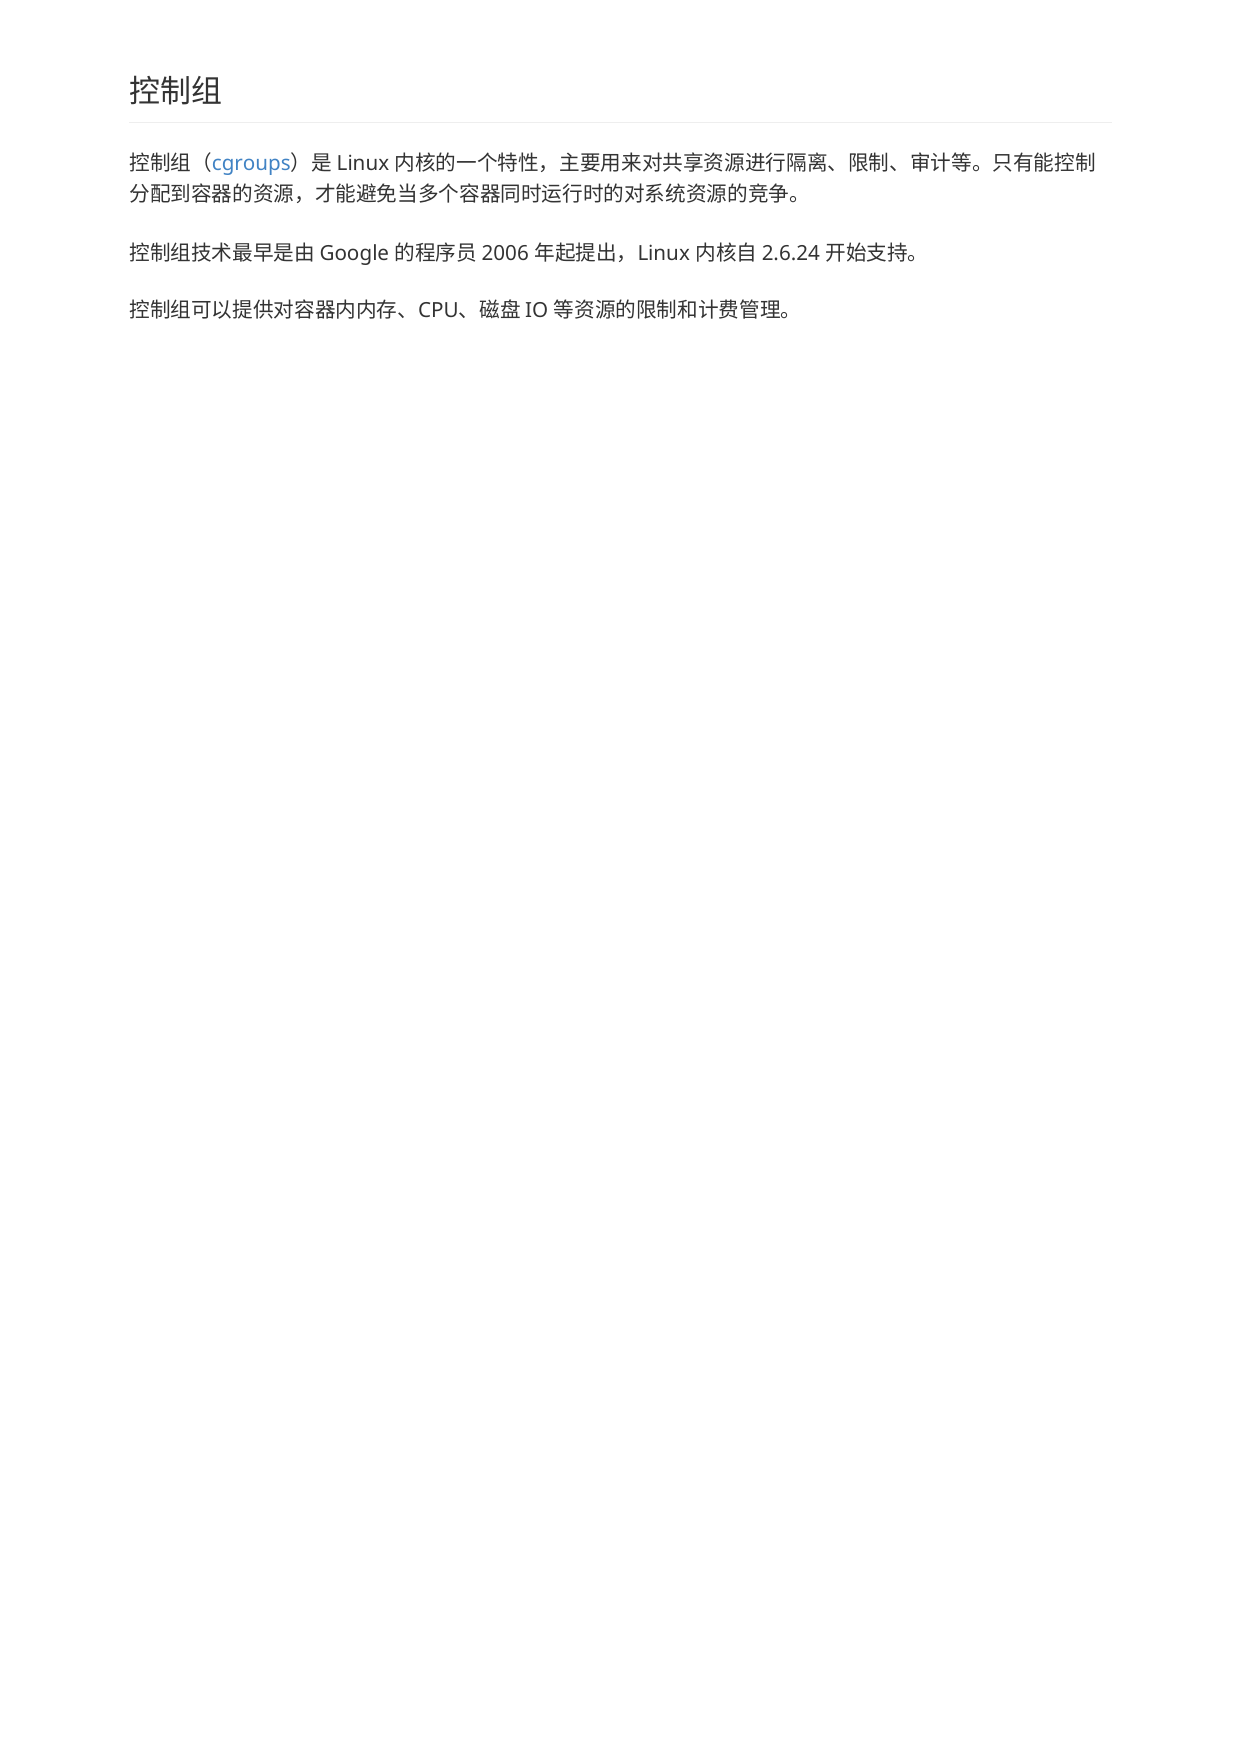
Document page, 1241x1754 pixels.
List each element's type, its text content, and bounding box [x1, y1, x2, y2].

text 控制组可以提供对容器内内存、CPU、磁盘 IO 等资源的限制和计费管理。 [129, 299, 1240, 322]
text 分配到容器的资源，才能避免当多个容器同时运行时的对系统资源的竞争。 [129, 175, 1240, 208]
text 控制组 [129, 74, 1240, 110]
text 控制组（cgroups）是 Linux 内核的一个特性，主要用来对共享资源进行隔离、限制、审计等。只有能控制 [129, 152, 1240, 175]
text 控制组技术最早是由 Google 的程序员 2006 年起提出，Linux 内核自 2.6.24 开始支持。 [129, 242, 1240, 265]
